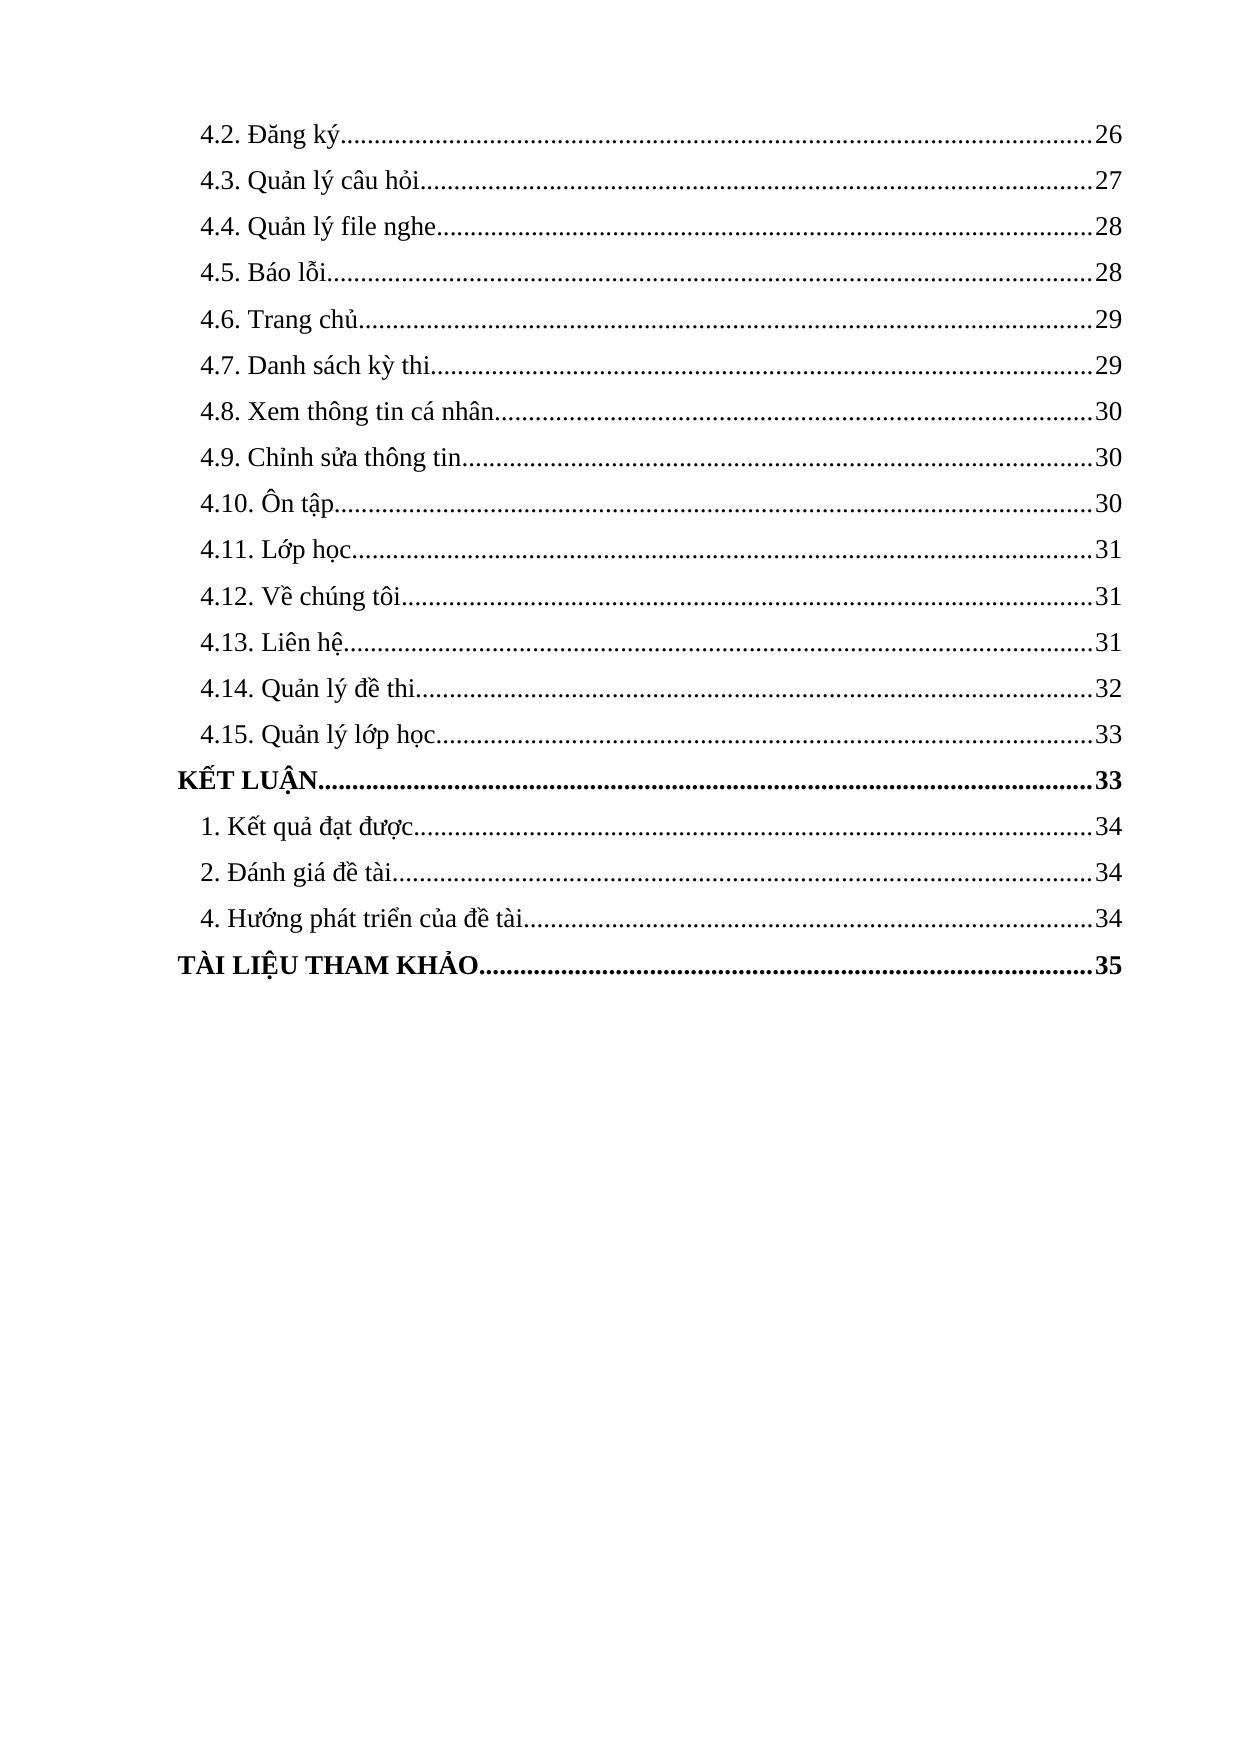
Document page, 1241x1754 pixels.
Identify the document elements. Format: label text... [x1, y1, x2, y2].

text 4.6. Trang chủ 29 [200, 303, 1122, 334]
text 4.8. Xem thông tin cá nhân 30 [200, 395, 1122, 426]
text 4. Hướng phát triển của đề tài 34 [200, 903, 1122, 934]
text 4.13. Liên hệ 31 [200, 626, 1122, 657]
text KẾT LUẬN 33 [177, 764, 1122, 795]
text 1. Kết quả đạt được 34 [200, 810, 1122, 841]
text 4.2. Đăng ký 26 [200, 118, 1122, 149]
text 4.10. Ôn tập 30 [200, 487, 1122, 518]
text 4.7. Danh sách kỳ thi 29 [200, 349, 1122, 380]
text 4.12. Về chúng tôi 31 [200, 579, 1122, 611]
text 4.4. Quản lý file nghe 28 [200, 210, 1122, 242]
text TÀI LIỆU THAM KHẢO 35 [177, 949, 1122, 980]
text 4.9. Chỉnh sửa thông tin 30 [200, 441, 1122, 472]
text 4.3. Quản lý câu hỏi 27 [200, 164, 1122, 195]
text 4.11. Lớp học 31 [200, 533, 1122, 564]
text 4.5. Báo lỗi 28 [200, 257, 1122, 288]
text 4.15. Quản lý lớp học 33 [200, 718, 1122, 749]
text 4.14. Quản lý đề thi 32 [200, 672, 1122, 703]
text 2. Đánh giá đề tài 34 [200, 856, 1122, 888]
